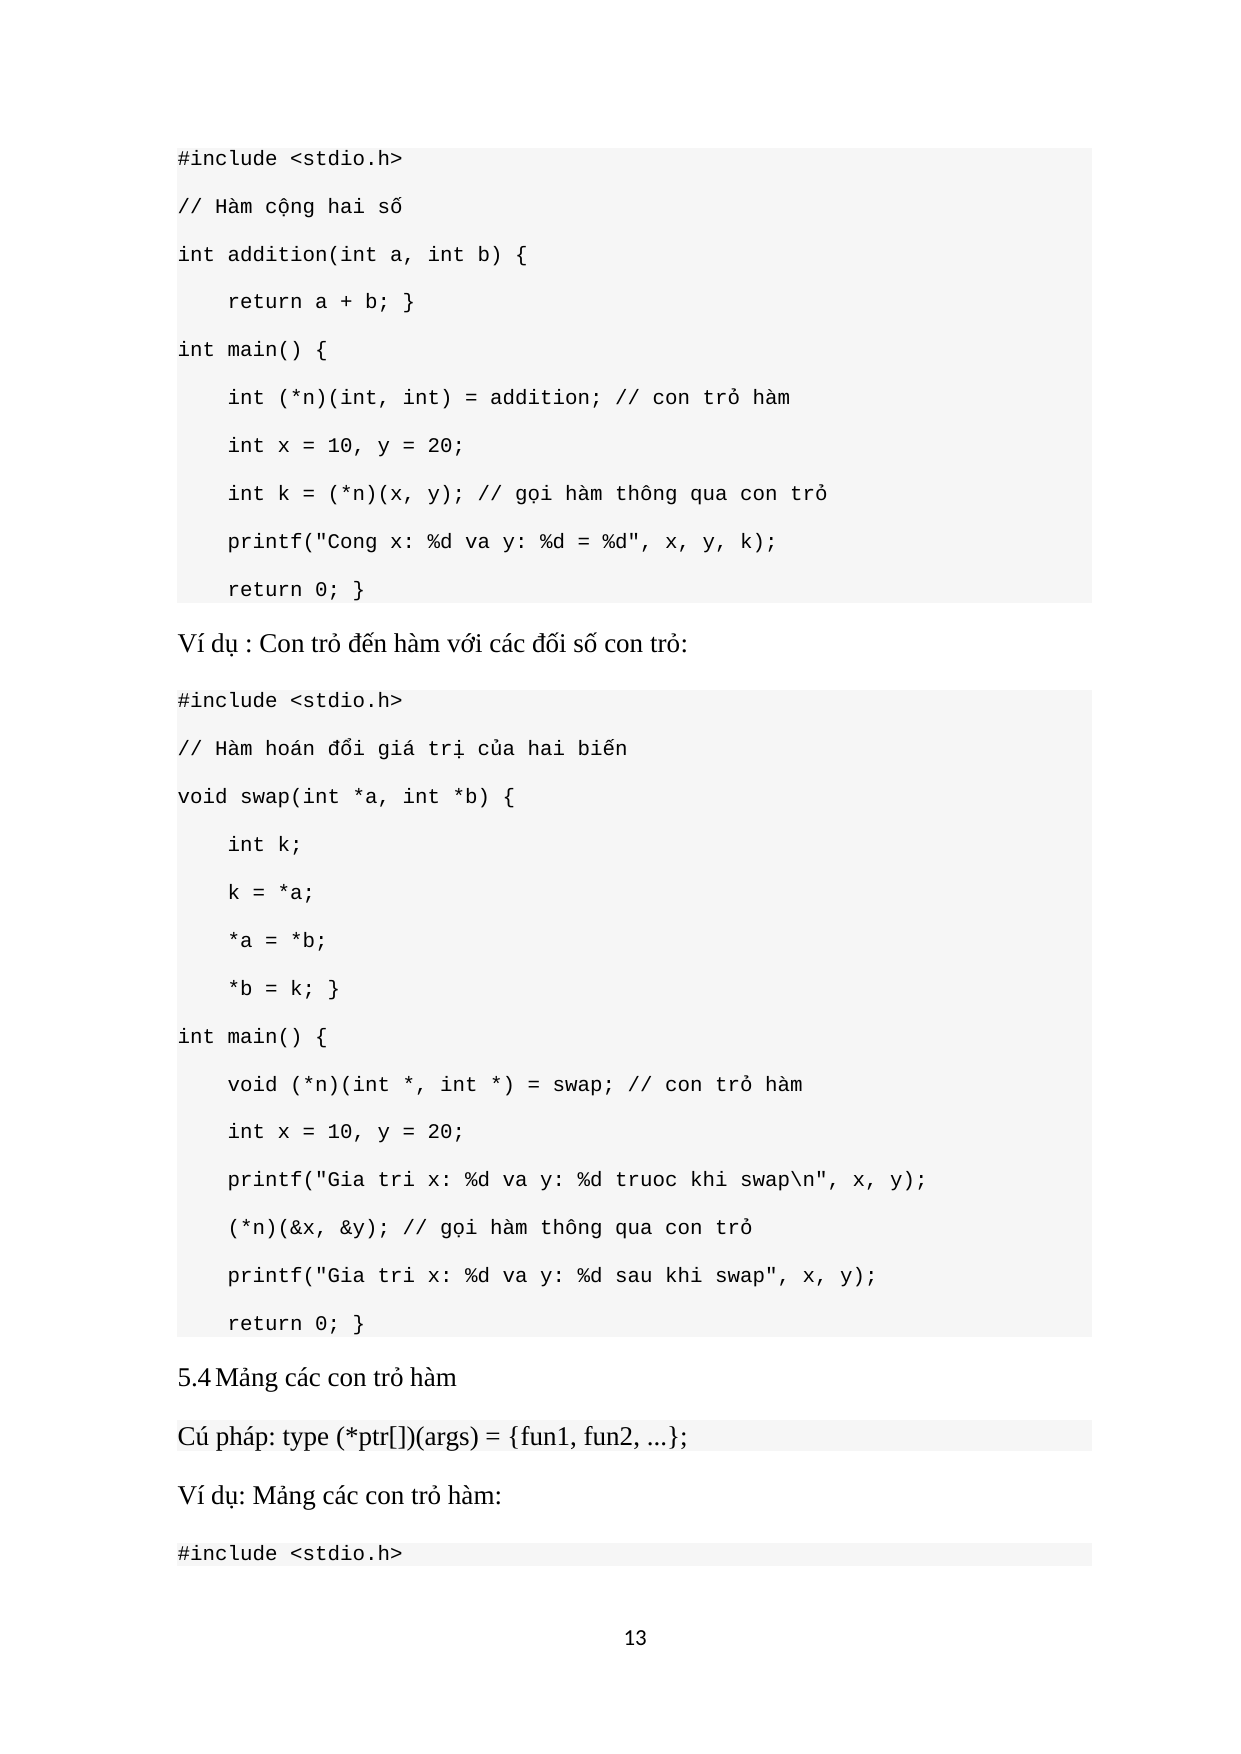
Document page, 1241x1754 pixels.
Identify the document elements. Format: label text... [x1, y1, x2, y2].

text // Hàm cộng hai số [177, 196, 1092, 219]
text #include <stdio.h> [177, 1543, 1092, 1566]
text int (*n)(int, int) = addition; // con trỏ hàm [177, 387, 1092, 411]
text k = *a; [177, 882, 1092, 906]
text void swap(int *a, int *b) { [177, 786, 1092, 810]
text printf("Gia tri x: %d va y: %d truoc khi swap\n", x, y); [177, 1169, 1092, 1193]
subtitle Mảng các con trỏ hàm [177, 1361, 1092, 1392]
text #include <stdio.h> [177, 690, 1092, 714]
text Cú pháp: type (*ptr[])(args) = {fun1, fun2, ...}; [177, 1420, 1092, 1451]
text int k = (*n)(x, y); // gọi hàm thông qua con trỏ [177, 483, 1092, 507]
text int main() { [177, 339, 1092, 363]
text // Hàm hoán đổi giá trị của hai biến [177, 738, 1092, 762]
text #include <stdio.h> [177, 148, 1092, 171]
text return 0; } [177, 1313, 1092, 1337]
text return 0; } [177, 579, 1092, 603]
text return a + b; } [177, 291, 1092, 315]
text int k; [177, 834, 1092, 858]
text printf("Gia tri x: %d va y: %d sau khi swap", x, y); [177, 1265, 1092, 1289]
text *a = *b; [177, 930, 1092, 953]
text int addition(int a, int b) { [177, 243, 1092, 267]
text int x = 10, y = 20; [177, 1121, 1092, 1145]
text *b = k; } [177, 978, 1092, 1001]
text Ví dụ : Con trỏ đến hàm với các đối số con trỏ: [177, 627, 1092, 658]
text Ví dụ: Mảng các con trỏ hàm: [177, 1479, 1092, 1511]
text int x = 10, y = 20; [177, 435, 1092, 459]
text void (*n)(int *, int *) = swap; // con trỏ hàm [177, 1073, 1092, 1097]
text int main() { [177, 1026, 1092, 1049]
text (*n)(&x, &y); // gọi hàm thông qua con trỏ [177, 1217, 1092, 1241]
text printf("Cong x: %d va y: %d = %d", x, y, k); [177, 531, 1092, 555]
